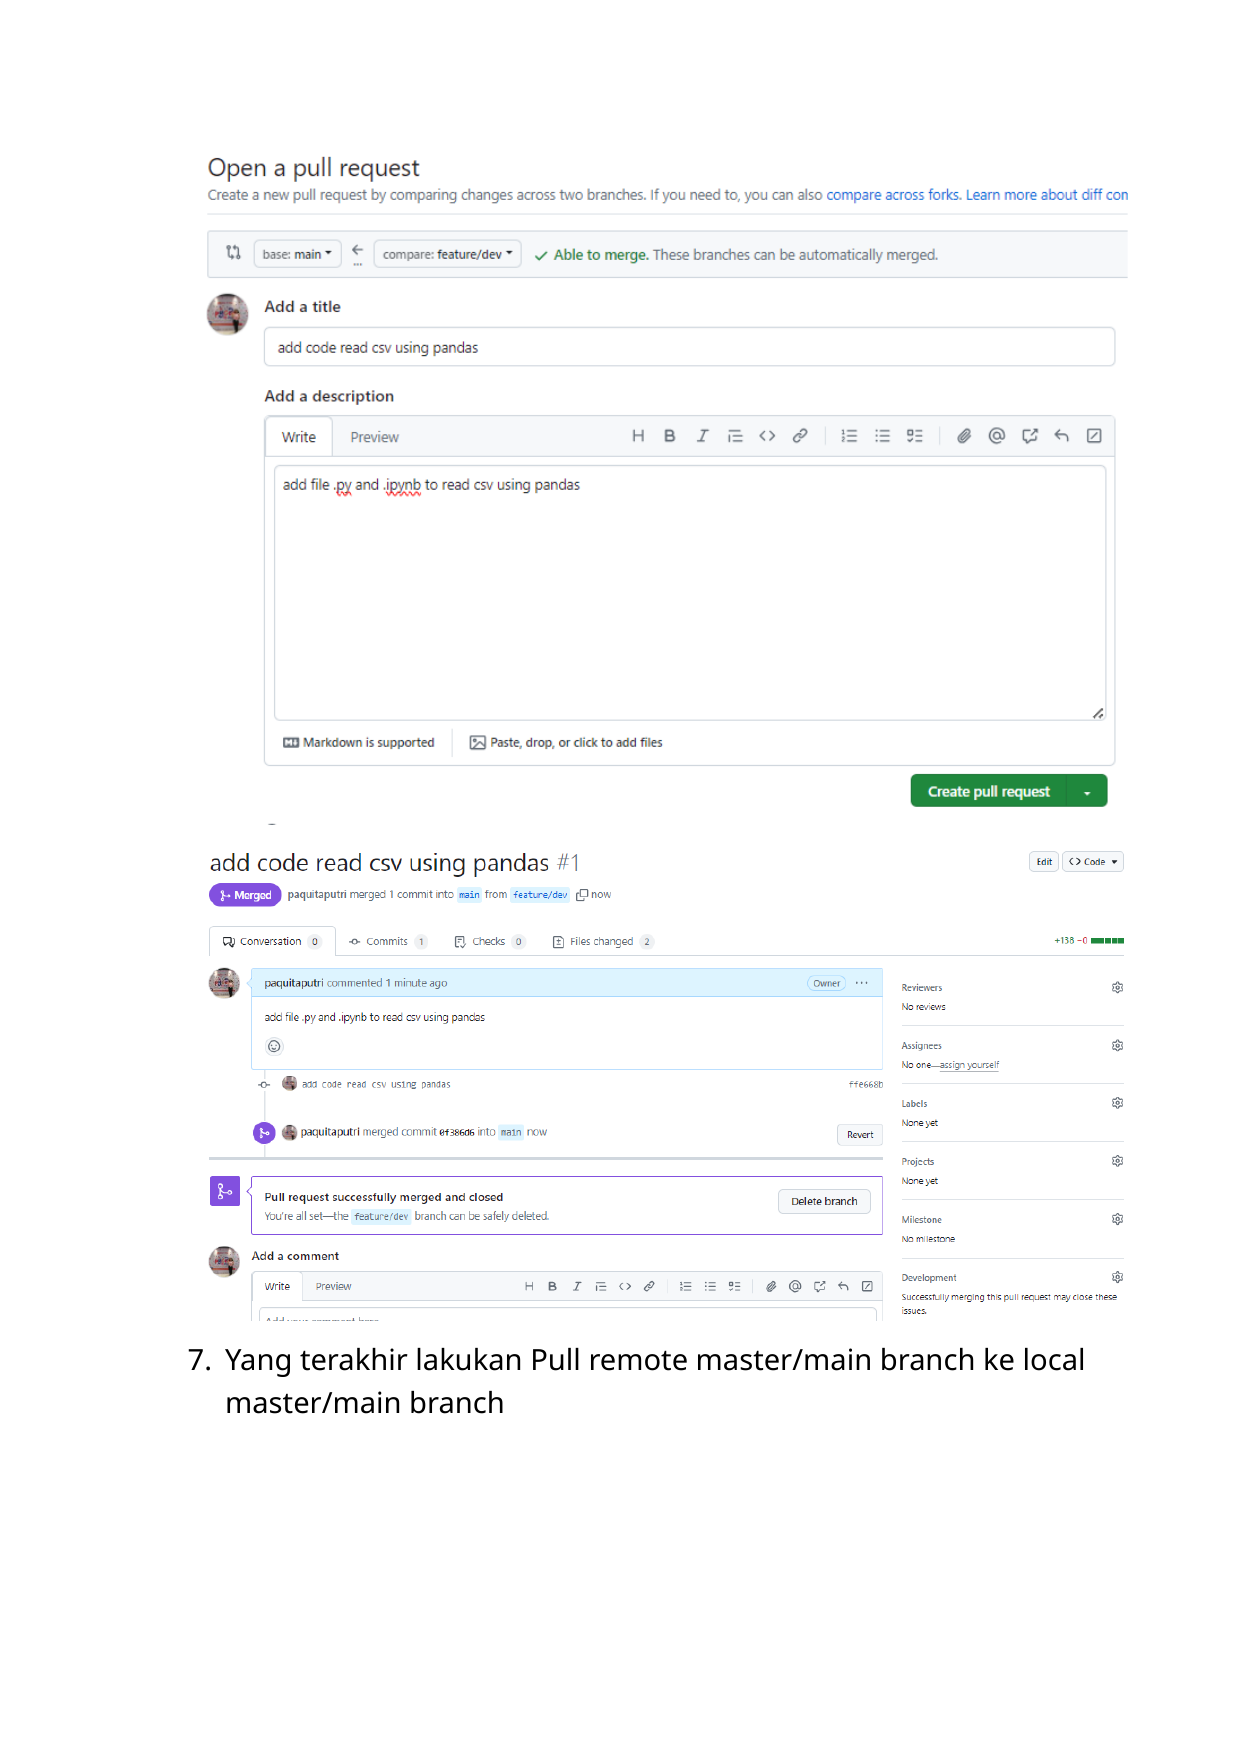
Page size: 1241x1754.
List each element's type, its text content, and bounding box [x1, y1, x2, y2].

picture [187, 150, 1128, 825]
picture [187, 843, 1128, 1321]
list Yang terakhir lakukan Pull remote master/main branch ke local master/main branch [187, 1339, 1090, 1422]
